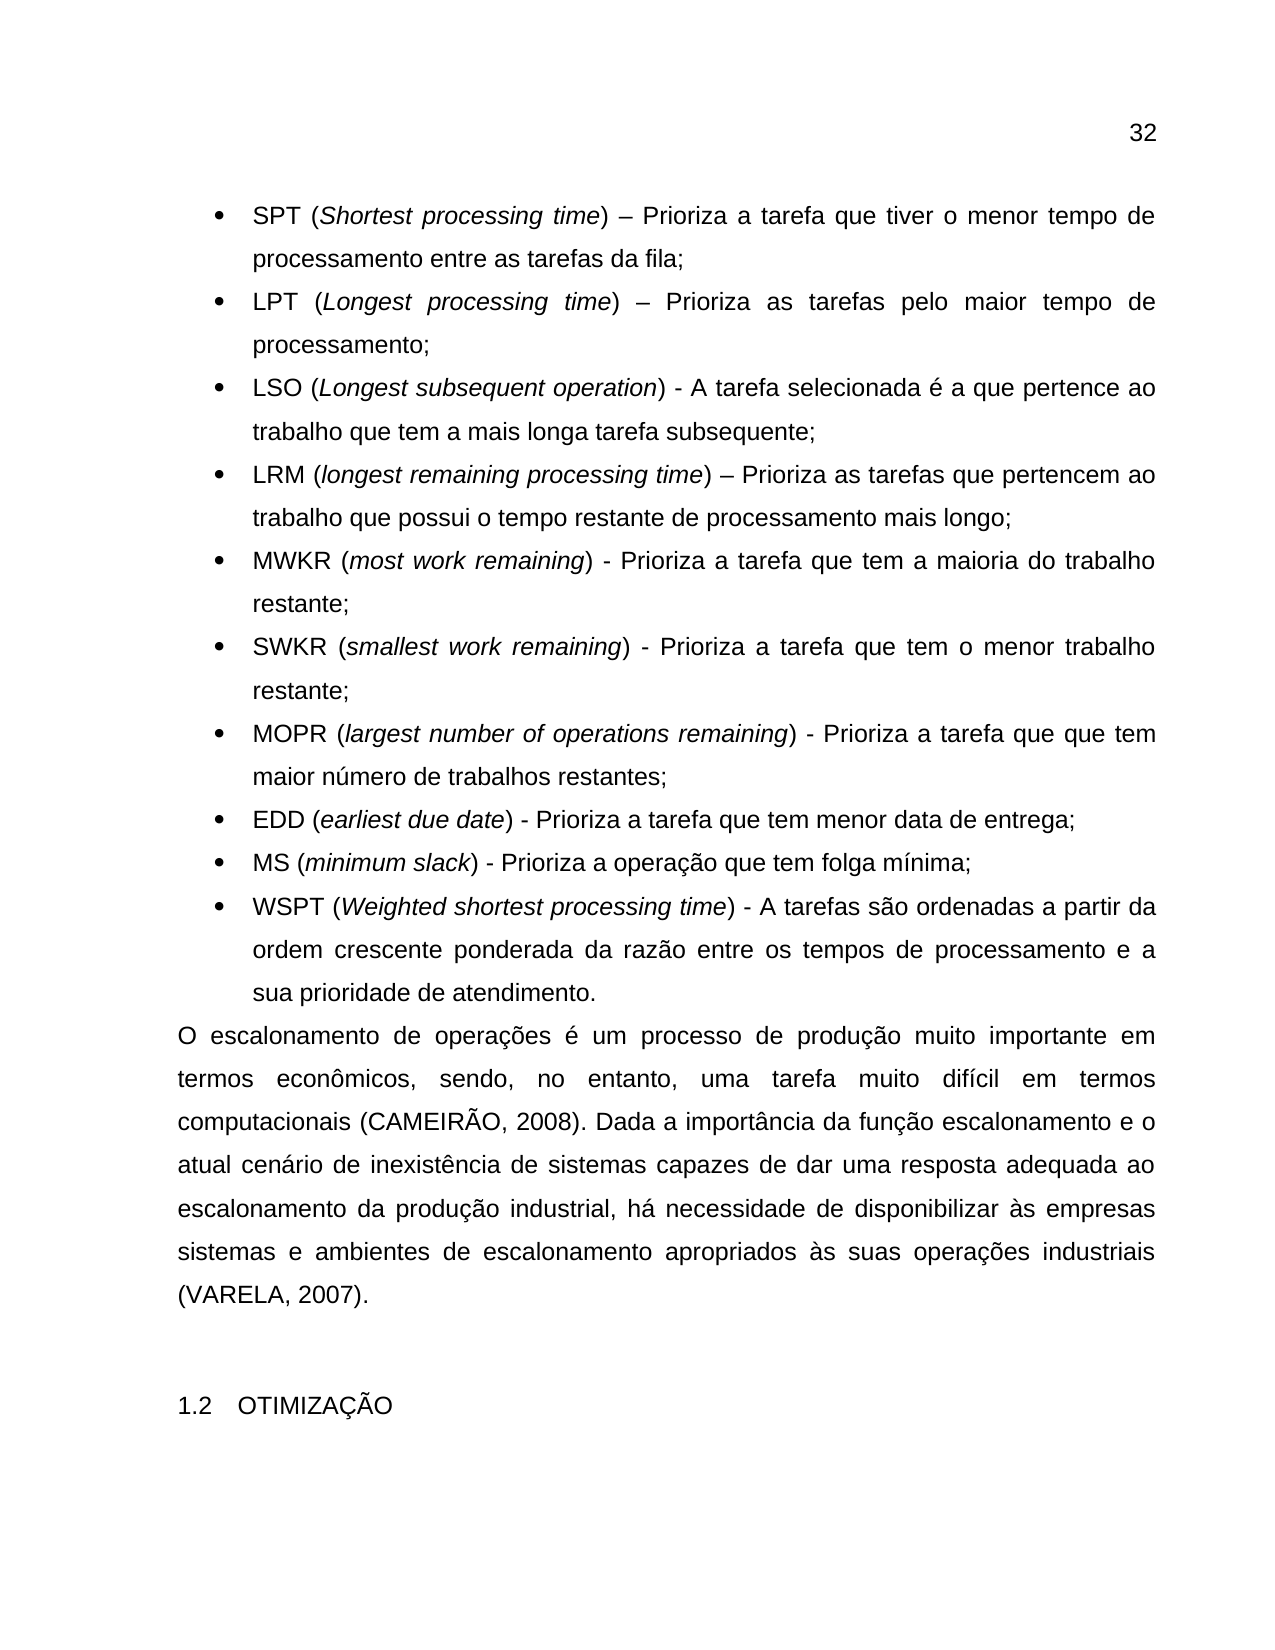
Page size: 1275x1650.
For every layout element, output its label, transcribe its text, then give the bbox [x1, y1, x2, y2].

list SWKR (smallest work remaining) - Prioriza a tarefa que tem o menor trabalho restante; [215, 632, 1157, 704]
list MS (minimum slack) - Prioriza a operação que tem folga mínima; [215, 848, 1157, 877]
text O escalonamento de operações é um processo de produção muito importante em termos econômicos, sendo, no entanto, uma tarefa muito difícil em termos computacionais . Dada a importância da função escalonamento e o atual cenário de inexistência de sistemas capazes de dar uma resposta adequada ao escalonamento da produção industrial, há necessidade de disponibilizar às empresas sistemas e ambientes de escalonamento apropriados às suas operações industriais. [177, 1021, 1157, 1308]
list LRM (longest remaining processing time) – Prioriza as tarefas que pertencem ao trabalho que possui o tempo restante de processamento mais longo; [215, 460, 1157, 532]
list LSO (Longest subsequent operation) - A tarefa selecionada é a que pertence ao trabalho que tem a mais longa tarefa subsequente; [215, 373, 1157, 445]
list MOPR (largest number of operations remaining) - Prioriza a tarefa que que tem maior número de trabalhos restantes; [215, 719, 1157, 791]
list LPT (Longest processing time) – Prioriza as tarefas pelo maior tempo de processamento; [215, 287, 1157, 359]
list SPT (Shortest processing time) – Prioriza a tarefa que tiver o menor tempo de processamento entre as tarefas da fila; [215, 201, 1157, 273]
list EDD (earliest due date) - Prioriza a tarefa que tem menor data de entrega; [215, 805, 1157, 834]
list WSPT (Weighted shortest processing time) - A tarefas são ordenadas a partir da ordem crescente ponderada da razão entre os tempos de processamento e a sua prioridade de atendimento. [215, 892, 1157, 1007]
list MWKR (most work remaining) - Prioriza a tarefa que tem a maioria do trabalho restante; [215, 546, 1157, 618]
subtitle Otimização [177, 1391, 1157, 1420]
